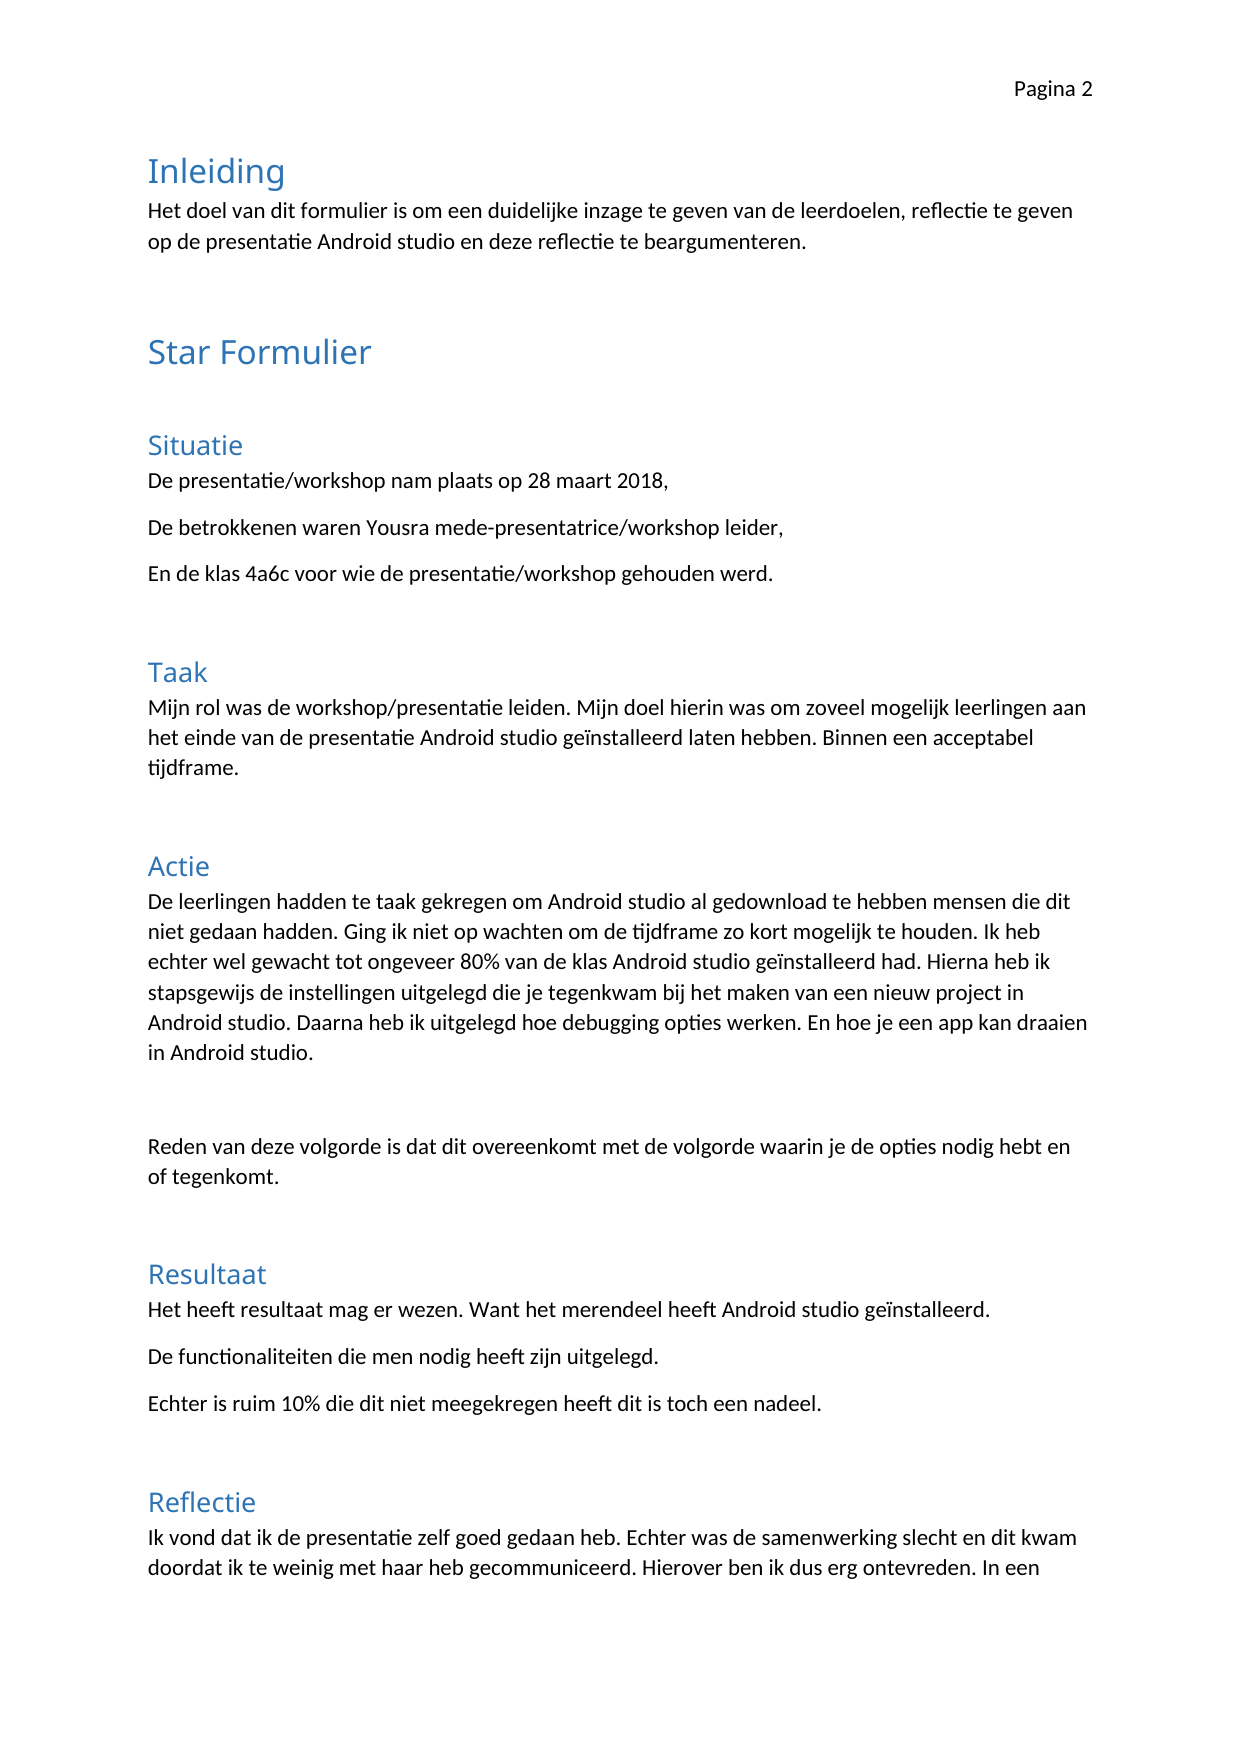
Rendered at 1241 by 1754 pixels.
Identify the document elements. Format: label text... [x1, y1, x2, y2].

subtitle Actie [148, 847, 1093, 884]
text De betrokkenen waren Yousra mede-presentatrice/workshop leider, [148, 513, 1093, 541]
subtitle Inleiding [148, 148, 1093, 193]
text Het doel van dit formulier is om een duidelijke inzage te geven van de leerdoelen, reflectie te geven op de presentatie Android studio en deze reflectie te beargumenteren. [148, 197, 1093, 255]
subtitle Reflectie [148, 1483, 1093, 1520]
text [148, 1523, 1093, 1581]
text De functionaliteiten die men nodig heeft zijn uitgelegd. [148, 1342, 1093, 1370]
text Echter is ruim 10% die dit niet meegekregen heeft dit is toch een nadeel. [148, 1389, 1093, 1417]
subtitle Resultaat [148, 1256, 1093, 1293]
text De leerlingen hadden te taak gekregen om Android studio al gedownload te hebben mensen die dit niet gedaan hadden. Ging ik niet op wachten om de tijdframe zo kort mogelijk te houden. Ik heb echter wel gewacht tot ongeveer 80% van de klas Android studio geïnstalleerd had. Hierna heb ik stapsgewijs de instellingen uitgelegd die je tegenkwam bij het maken van een nieuw project in Android studio. Daarna heb ik uitgelegd hoe debugging opties werken. En hoe je een app kan draaien in Android studio. [148, 887, 1093, 1066]
subtitle Taak [148, 653, 1093, 690]
subtitle Situatie [148, 426, 1093, 463]
subtitle Star Formulier [148, 329, 1093, 374]
text Reden van deze volgorde is dat dit overeenkomt met de volgorde waarin je de opties nodig hebt en of tegenkomt. [148, 1132, 1093, 1190]
text De presentatie/workshop nam plaats op 28 maart 2018, [148, 466, 1093, 494]
text Het heeft resultaat mag er wezen. Want het merendeel heeft Android studio geïnstalleerd. [148, 1296, 1093, 1323]
text En de klas 4a6c voor wie de presentatie/workshop gehouden werd. [148, 559, 1093, 587]
text Mijn rol was de workshop/presentatie leiden. Mijn doel hierin was om zoveel mogelijk leerlingen aan het einde van de presentatie Android studio geïnstalleerd laten hebben. Binnen een acceptabel tijdframe. [148, 693, 1093, 781]
